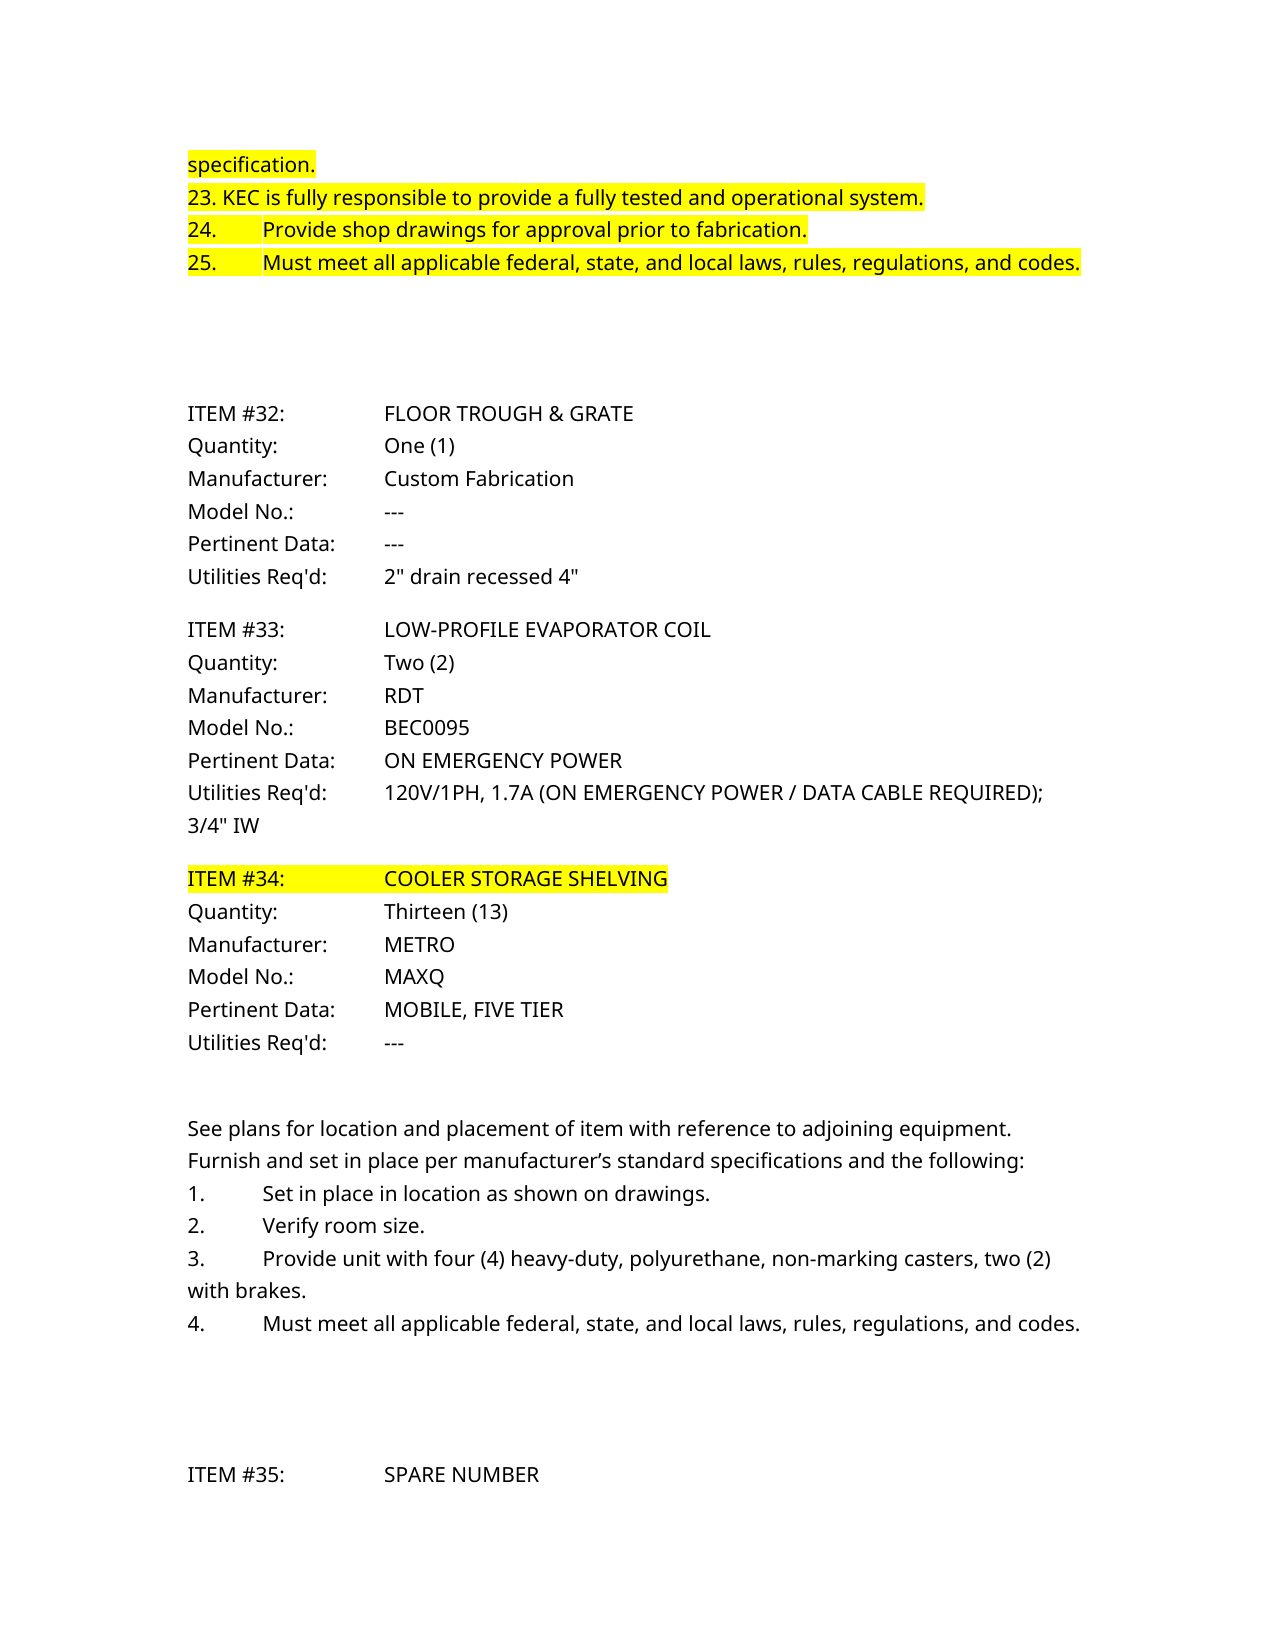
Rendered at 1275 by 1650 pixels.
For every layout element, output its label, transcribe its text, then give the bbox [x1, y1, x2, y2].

text ITEM #34: COOLER STORAGE SHELVING Quantity: Thirteen (13) Manufacturer: METRO Model No.: MAXQ Pertinent Data: MOBILE, FIVE TIER Utilities Req'd: --- [187, 864, 1087, 1056]
text See plans for location and placement of item with reference to adjoining equipment. Furnish and set in place per manufacturer’s standard specifications and the following: 1. Set in place in location as shown on drawings. 2. Verify room size. 3. Provide unit with four (4) heavy-duty, polyurethane, non-marking casters, two (2) with brakes. 4. Must meet all applicable federal, state, and local laws, rules, regulations, and codes. [187, 1081, 1087, 1436]
text ITEM #35: SPARE NUMBER [187, 1461, 1087, 1489]
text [187, 150, 1087, 374]
text ITEM #33: LOW-PROFILE EVAPORATOR COIL Quantity: Two (2) Manufacturer: RDT Model No.: BEC0095 Pertinent Data: ON EMERGENCY POWER Utilities Req'd: 120V/1PH, 1.7A (ON EMERGENCY POWER / DATA CABLE REQUIRED); 3/4" IW [187, 616, 1087, 839]
text ITEM #32: FLOOR TROUGH & GRATE Quantity: One (1) Manufacturer: Custom Fabrication Model No.: --- Pertinent Data: --- Utilities Req'd: 2" drain recessed 4" [187, 399, 1087, 591]
